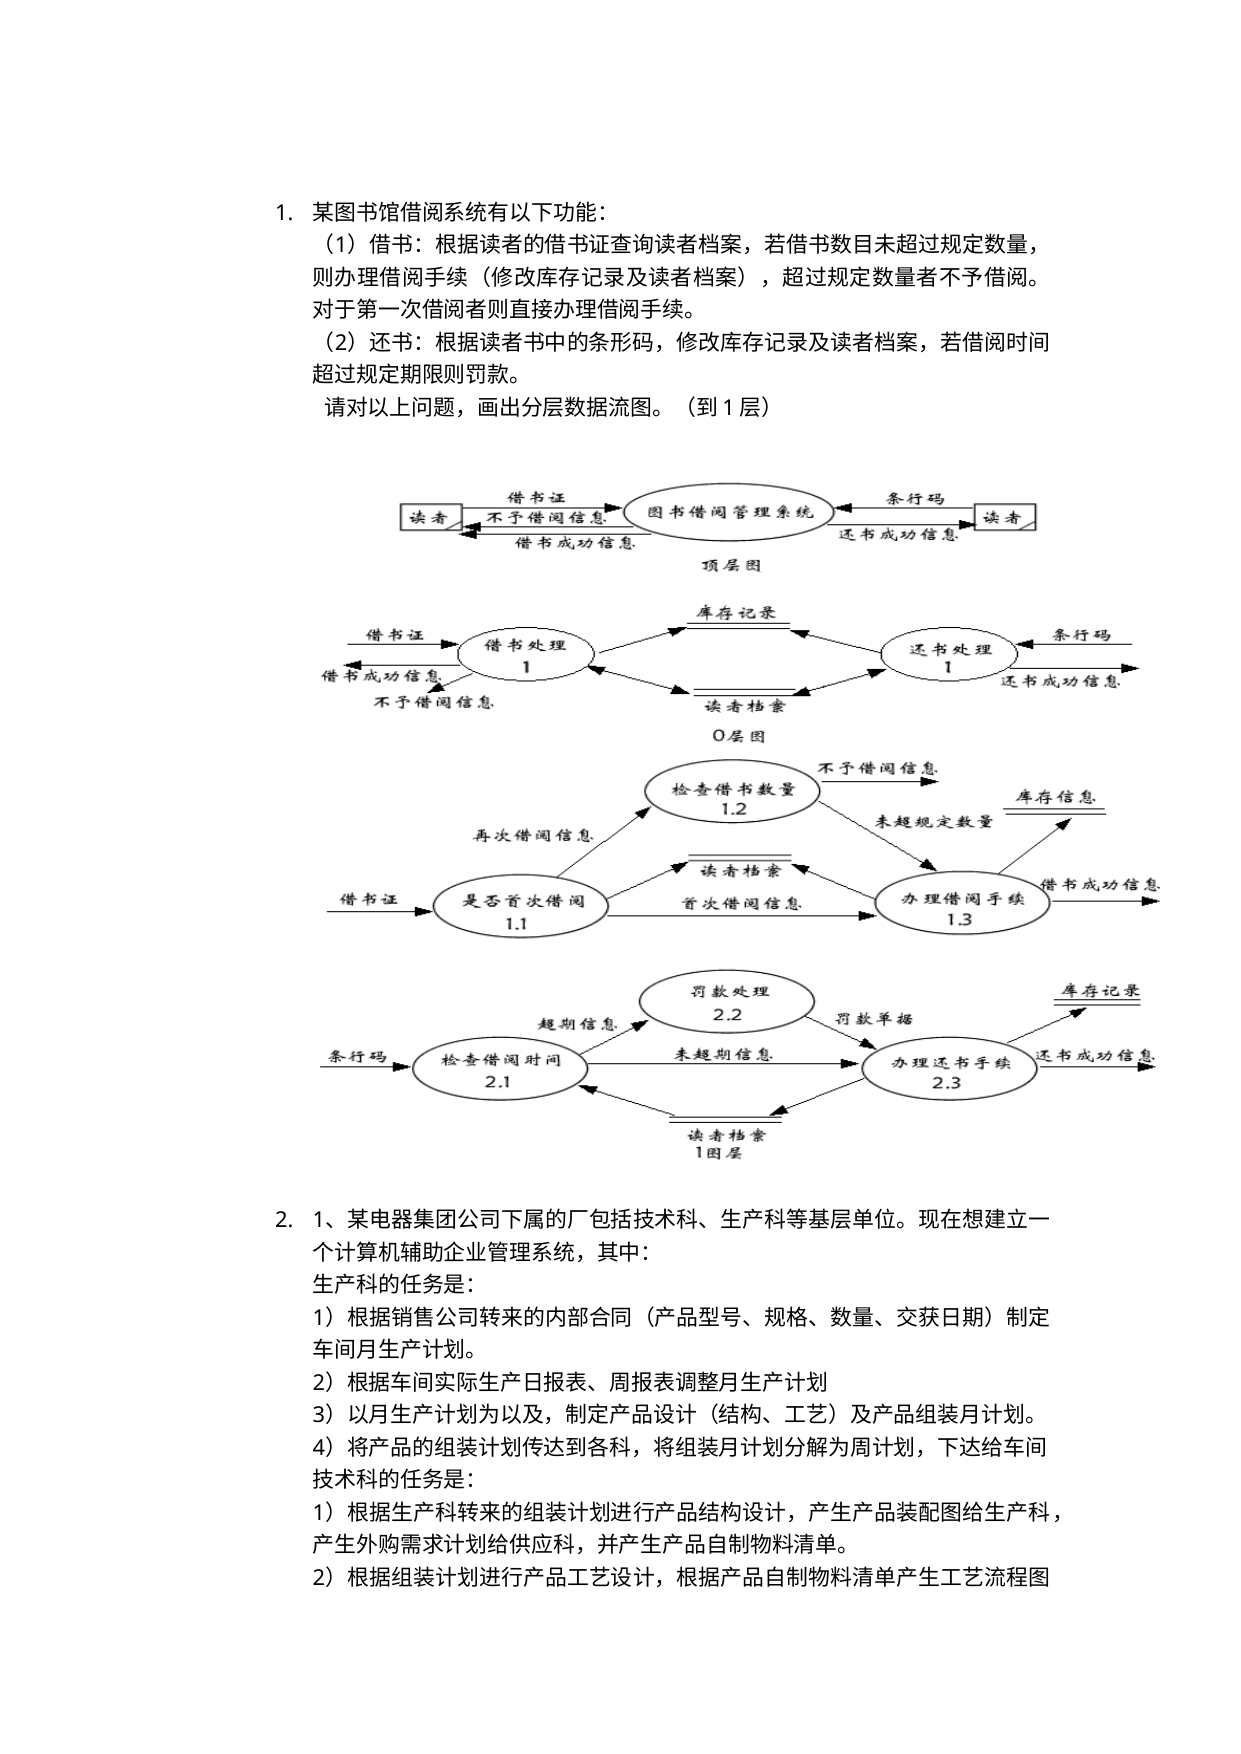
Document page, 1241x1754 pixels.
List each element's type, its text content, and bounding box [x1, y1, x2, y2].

list 3）以月生产计划为以及，制定产品设计（结构、工艺）及产品组装月计划。 [312, 1397, 1053, 1429]
list （1）借书：根据读者的借书证查询读者档案，若借书数目未超过规定数量，则办理借阅手续（修改库存记录及读者档案），超过规定数量者不予借阅。对于第一次借阅者则直接办理借阅手续。 [312, 227, 1053, 324]
list 2）根据车间实际生产日报表、周报表调整月生产计划 [312, 1364, 1053, 1397]
list 4）将产品的组装计划传达到各科，将组装月计划分解为周计划，下达给车间 [312, 1429, 1053, 1462]
list 1）根据生产科转来的组装计划进行产品结构设计，产生产品装配图给生产科，产生外购需求计划给供应科，并产生产品自制物料清单。 [312, 1494, 1053, 1559]
list 技术科的任务是： [312, 1462, 1053, 1494]
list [312, 1559, 1053, 1592]
picture [312, 454, 1163, 1167]
list 某图书馆借阅系统有以下功能： [275, 194, 1053, 227]
list 生产科的任务是： [312, 1267, 1053, 1299]
list 1、某电器集团公司下属的厂包括技术科、生产科等基层单位。现在想建立一个计算机辅助企业管理系统，其中： [275, 1202, 1053, 1267]
list 1）根据销售公司转来的内部合同（产品型号、规格、数量、交获日期）制定车间月生产计划。 [312, 1299, 1053, 1364]
list 请对以上问题，画出分层数据流图。（到1层） [312, 389, 1053, 422]
list （2）还书：根据读者书中的条形码，修改库存记录及读者档案，若借阅时间超过规定期限则罚款。 [312, 324, 1053, 389]
